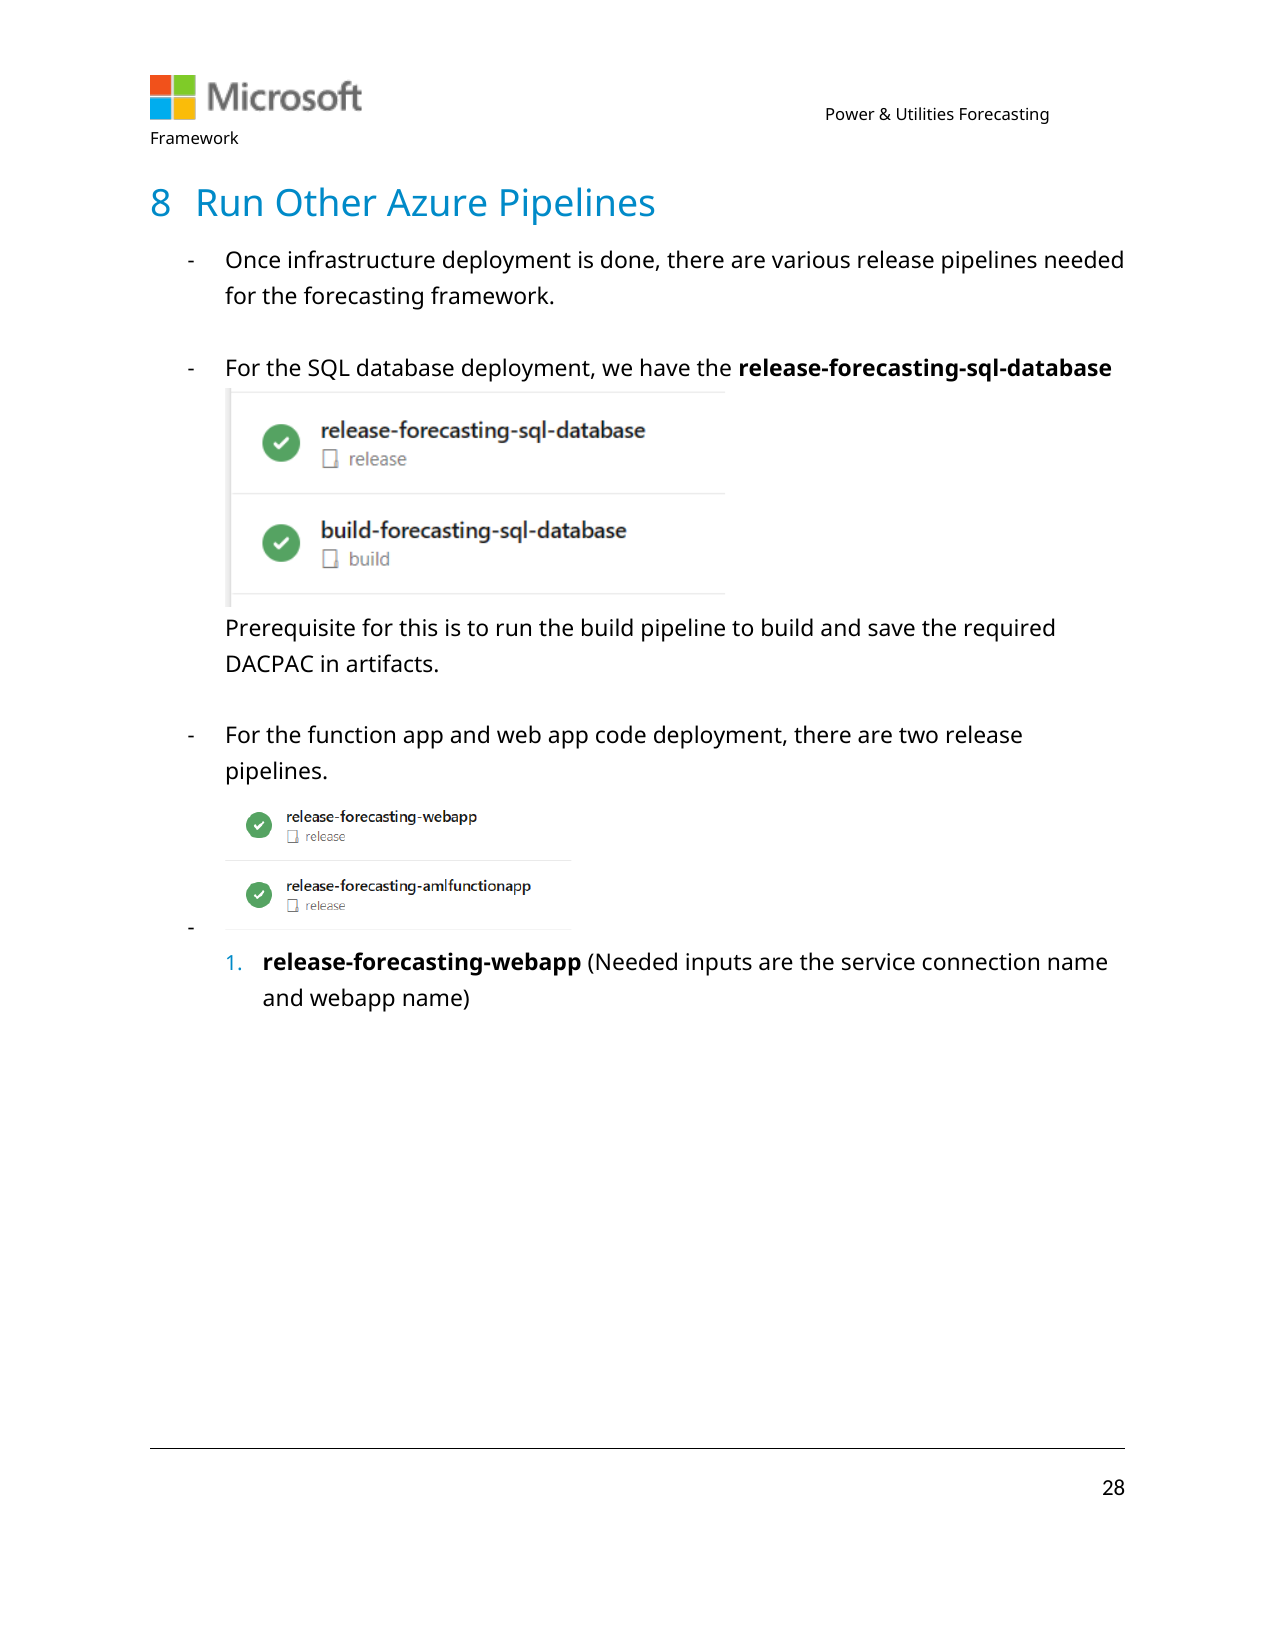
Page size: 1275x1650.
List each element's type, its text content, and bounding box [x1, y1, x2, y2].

picture [150, 75, 363, 121]
list For the function app and web app code deployment, there are two release pipelines. [187, 719, 1125, 787]
list Once infrastructure deployment is done, there are various release pipelines needed for the forecasting framework. [187, 244, 1125, 312]
list Prerequisite for this is to run the build pipeline to build and save the required DACPAC in artifacts. [225, 612, 1125, 679]
picture [225, 388, 725, 607]
subtitle Run Other Azure Pipelines [150, 177, 1125, 228]
picture [225, 791, 572, 936]
list release-forecasting-webapp (Needed inputs are the service connection name and webapp name) [225, 946, 1125, 1013]
